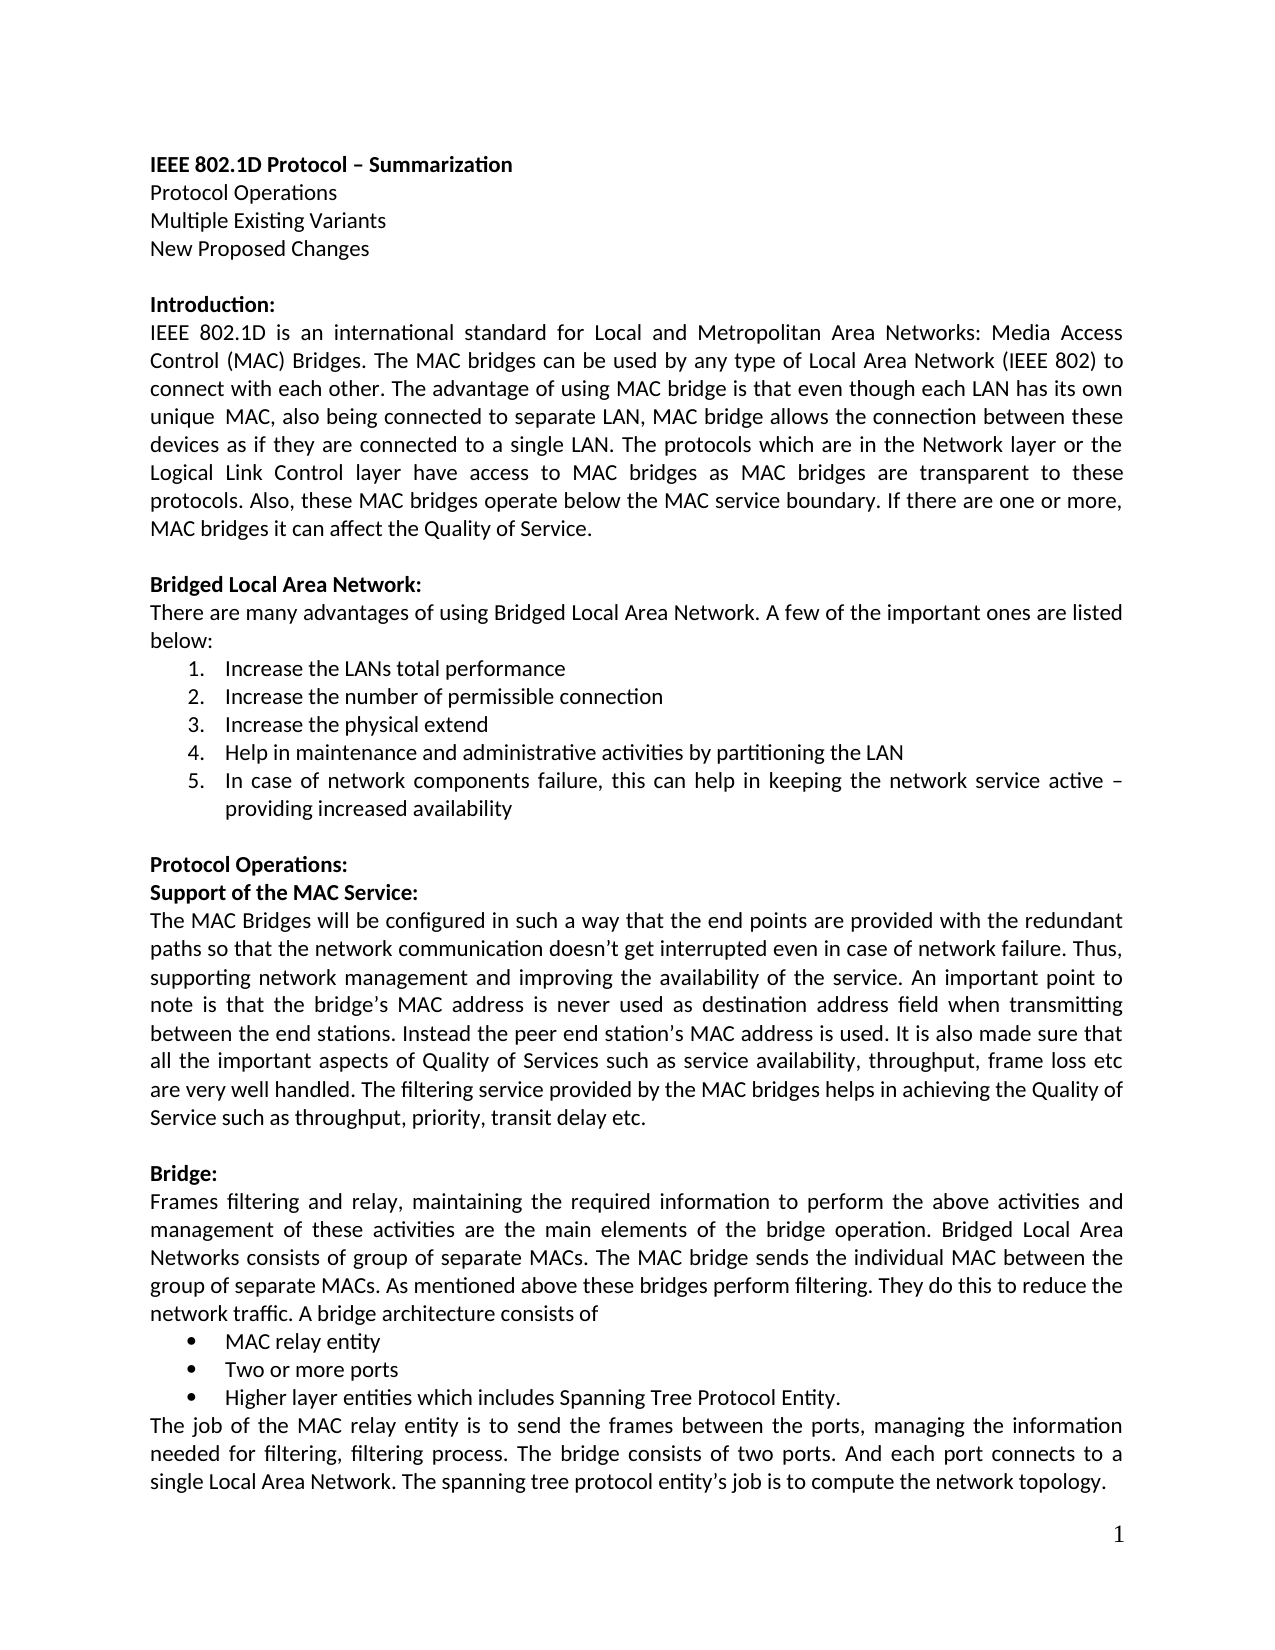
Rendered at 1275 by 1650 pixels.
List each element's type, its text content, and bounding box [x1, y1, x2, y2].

text Protocol Operations [150, 178, 1125, 206]
list MAC relay entity [187, 1327, 1125, 1355]
list In case of network components failure, this can help in keeping the network service active – providing increased availability [187, 766, 1125, 822]
text Frames filtering and relay, maintaining the required information to perform the above activities and management of these activities are the main elements of the bridge operation. Bridged Local Area Networks consists of group of separate MACs. The MAC bridge sends the individual MAC between the group of separate MACs. As mentioned above these bridges perform filtering. They do this to reduce the network traffic. A bridge architecture consists of [150, 1187, 1125, 1327]
list Two or more ports [187, 1355, 1125, 1383]
text New Proposed Changes [150, 234, 1125, 262]
text Bridged Local Area Network: [150, 570, 1125, 598]
text Protocol Operations: [150, 851, 1125, 878]
text The job of the MAC relay entity is to send the frames between the ports, managing the information needed for filtering, filtering process. The bridge consists of two ports. And each port connects to a single Local Area Network. The spanning tree protocol entity’s job is to compute the network topology. [150, 1411, 1125, 1495]
list Help in maintenance and administrative activities by partitioning the LAN [187, 738, 1125, 766]
list Increase the number of permissible connection [187, 682, 1125, 710]
list Increase the LANs total performance [187, 654, 1125, 682]
text Multiple Existing Variants [150, 206, 1125, 234]
text IEEE 802.1D is an international standard for Local and Metropolitan Area Networks: Media Access Control (MAC) Bridges. The MAC bridges can be used by any type of Local Area Network (IEEE 802) to connect with each other. The advantage of using MAC bridge is that even though each LAN has its own unique MAC, also being connected to separate LAN, MAC bridge allows the connection between these devices as if they are connected to a single LAN. The protocols which are in the Network layer or the Logical Link Control layer have access to MAC bridges as MAC bridges are transparent to these protocols. Also, these MAC bridges operate below the MAC service boundary. If there are one or more, MAC bridges it can affect the Quality of Service. [150, 318, 1125, 542]
text IEEE 802.1D Protocol – Summarization [150, 150, 1125, 178]
text The MAC Bridges will be configured in such a way that the end points are provided with the redundant paths so that the network communication doesn’t get interrupted even in case of network failure. Thus, supporting network management and improving the availability of the service. An important point to note is that the bridge’s MAC address is never used as destination address field when transmitting between the end stations. Instead the peer end station’s MAC address is used. It is also made sure that all the important aspects of Quality of Services such as service availability, throughput, frame loss etc are very well handled. The filtering service provided by the MAC bridges helps in achieving the Quality of Service such as throughput, priority, transit delay etc. [150, 907, 1125, 1131]
list Increase the physical extend [187, 710, 1125, 738]
text Bridge: [150, 1159, 1125, 1187]
text There are many advantages of using Bridged Local Area Network. A few of the important ones are listed below: [150, 598, 1125, 654]
list Higher layer entities which includes Spanning Tree Protocol Entity. [187, 1383, 1125, 1411]
text Support of the MAC Service: [150, 878, 1125, 907]
text Introduction: [150, 290, 1125, 318]
